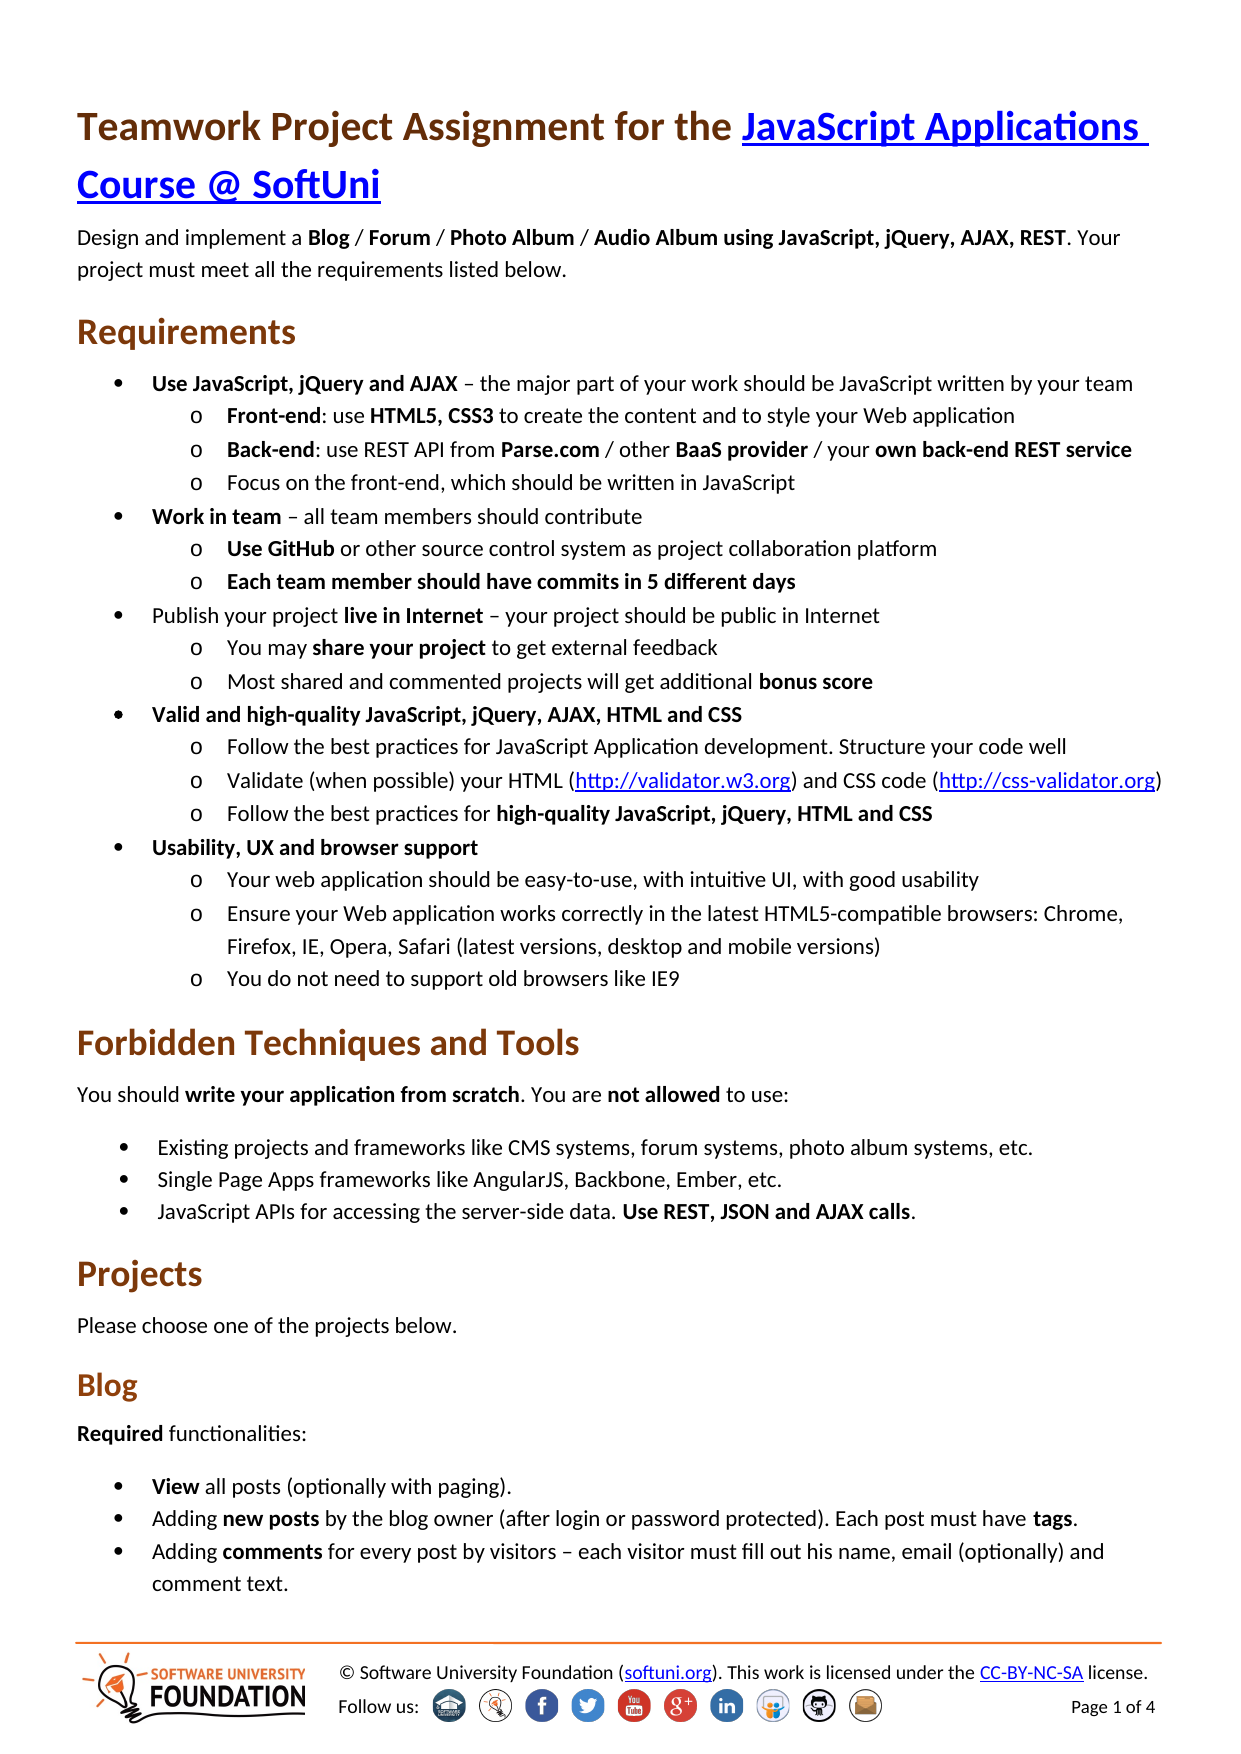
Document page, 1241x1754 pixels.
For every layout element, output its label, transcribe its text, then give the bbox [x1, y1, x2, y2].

list You may share your project to get external feedback [189, 633, 1163, 662]
list Use JavaScript, jQuery and AJAX – the major part of your work should be JavaScript written by your team [114, 369, 1163, 397]
list Ensure your Web application works correctly in the latest HTML5-compatible browsers: Chrome, Firefox, IE, Opera, Safari (latest versions, desktop and mobile versions) [189, 899, 1163, 960]
list Usability, UX and browser support [114, 833, 1163, 861]
list Focus on the front-end, which should be written in JavaScript [189, 468, 1163, 497]
list Work in team – all team members should contribute [114, 502, 1163, 530]
subtitle Requirements [77, 308, 1163, 354]
subtitle Teamwork Project Assignment for the JavaScript Applications Course @ SoftUni [77, 99, 1163, 209]
subtitle Blog [77, 1364, 1163, 1405]
list Your web application should be easy-to-use, with intuitive UI, with good usability [189, 865, 1163, 894]
list Adding comments for every post by visitors – each visitor must fill out his name, email (optionally) and comment text. [114, 1537, 1163, 1597]
list Back-end: use REST API from Parse.com / other BaaS provider / your own back-end REST service [189, 435, 1163, 464]
picture [710, 1689, 744, 1722]
list Publish your project live in Internet – your project should be public in Internet [114, 601, 1163, 629]
picture [81, 1651, 305, 1724]
picture [802, 1689, 836, 1722]
list View all posts (optionally with paging). [114, 1472, 1163, 1500]
list Each team member should have commits in 5 different days [189, 567, 1163, 597]
list Adding new posts by the blog owner (after login or password protected). Each post must have tags. [114, 1504, 1163, 1533]
picture [571, 1689, 605, 1722]
picture [479, 1689, 512, 1722]
picture [849, 1689, 882, 1722]
list Follow the best practices for high-quality JavaScript, jQuery, HTML and CSS [189, 799, 1163, 829]
list Most shared and commented projects will get additional bonus score [189, 667, 1163, 696]
subtitle Projects [77, 1250, 1163, 1296]
subtitle Forbidden Techniques and Tools [77, 1019, 1163, 1064]
picture [525, 1689, 559, 1722]
text Design and implement a Blog / Forum / Photo Album / Audio Album using JavaScript, jQuery, AJAX, REST. Your project must meet all the requirements listed below. [77, 223, 1163, 283]
list Single Page Apps frameworks like AngularJS, Backbone, Ember, etc. [120, 1165, 1163, 1193]
list JavaScript APIs for accessing the server-side data. Use REST, JSON and AJAX calls. [120, 1197, 1163, 1225]
list Validate (when possible) your HTML (http://validator.w3.org) and CSS code (http://css-validator.org) [189, 766, 1163, 795]
text Please choose one of the projects below. [77, 1311, 1163, 1339]
picture [617, 1689, 651, 1722]
list Valid and high-quality JavaScript, jQuery, AJAX, HTML and CSS [114, 700, 1163, 728]
list Follow the best practices for JavaScript Application development. Structure your code well [189, 732, 1163, 762]
list Front-end: use HTML5, CSS3 to create the content and to style your Web application [189, 401, 1163, 430]
text You should write your application from scratch. You are not allowed to use: [77, 1080, 1163, 1108]
list You do not need to support old browsers like IE9 [189, 964, 1163, 993]
picture [432, 1689, 466, 1722]
list Existing projects and frameworks like CMS systems, forum systems, photo album systems, etc. [120, 1133, 1163, 1161]
picture [756, 1689, 790, 1722]
picture [664, 1689, 697, 1722]
list Use GitHub or other source control system as project collaboration platform [189, 534, 1163, 563]
text Required functionalities: [77, 1419, 1163, 1447]
